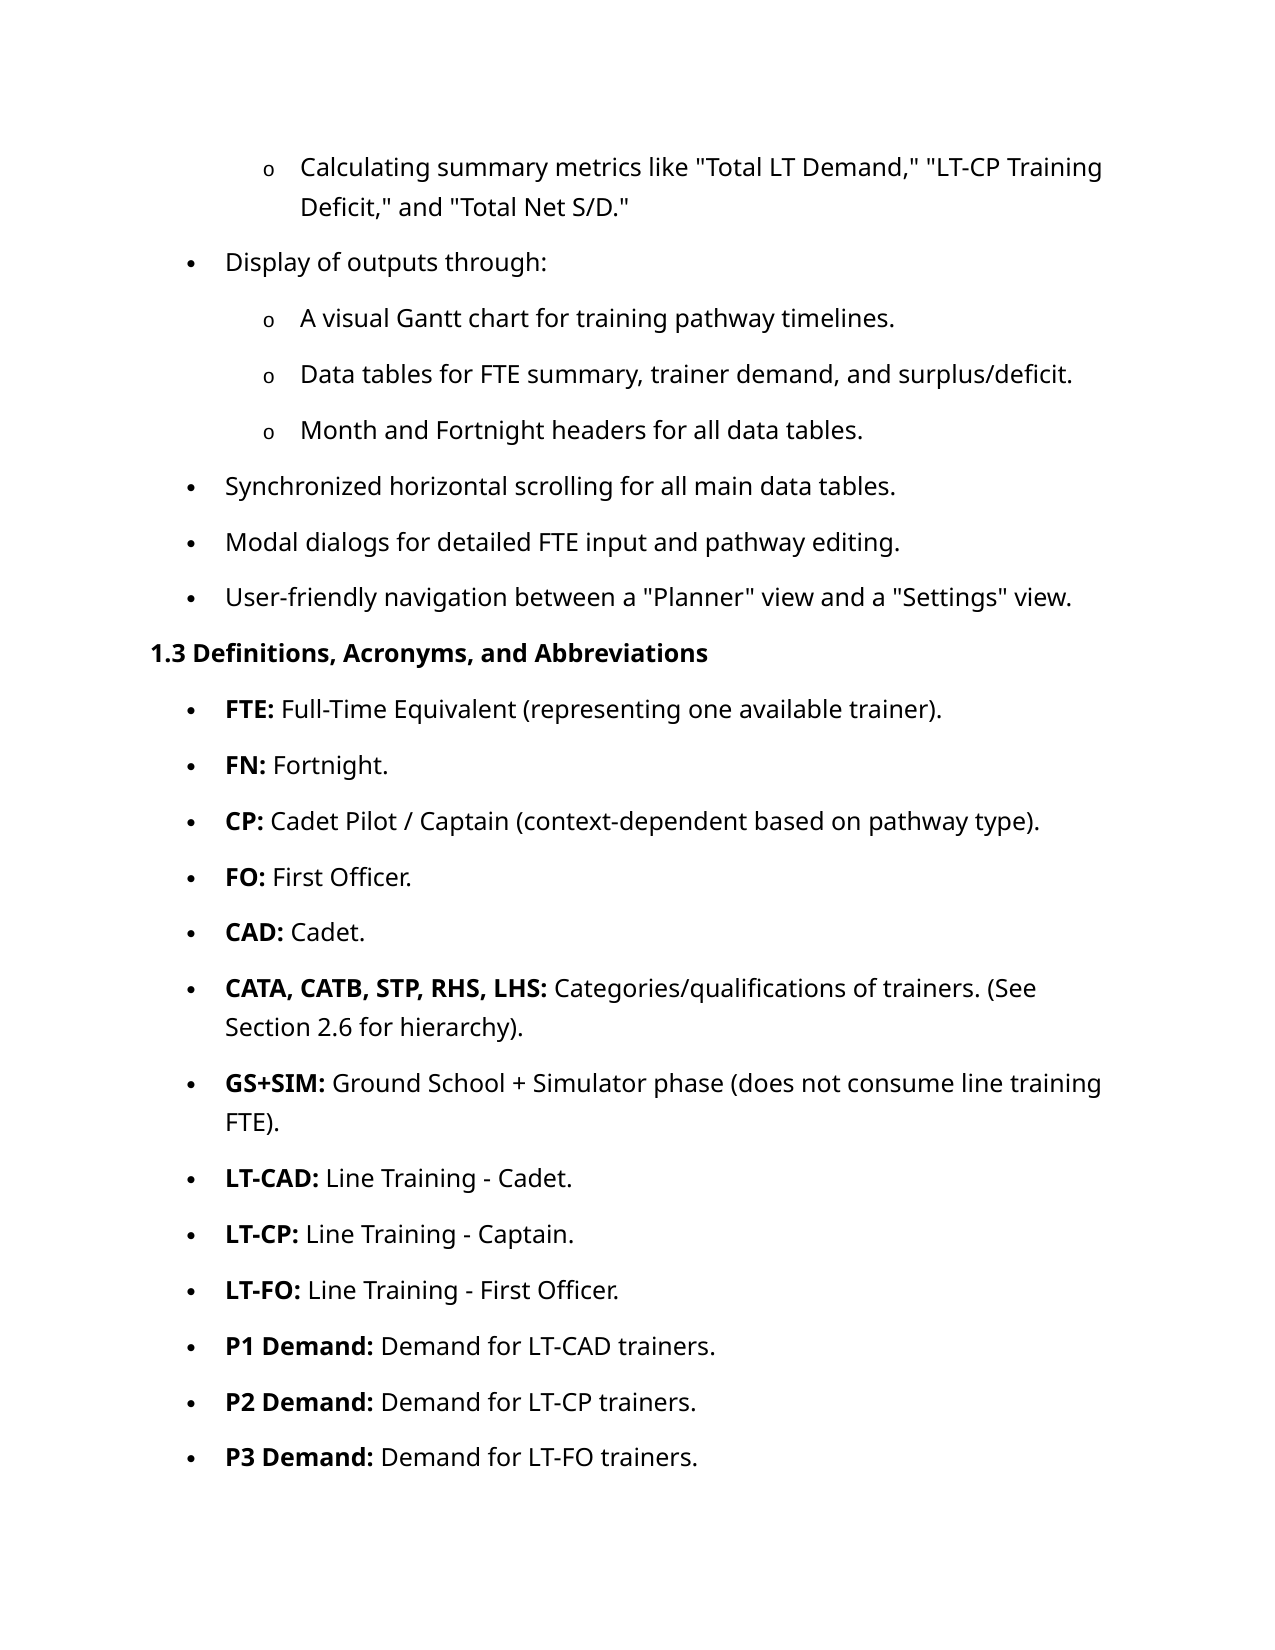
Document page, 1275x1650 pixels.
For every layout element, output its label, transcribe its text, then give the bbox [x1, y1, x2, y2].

list FO: First Officer. [187, 859, 1125, 893]
list Month and Fortnight headers for all data tables. [262, 412, 1125, 447]
list P2 Demand: Demand for LT-CP trainers. [187, 1384, 1125, 1418]
list P1 Demand: Demand for LT-CAD trainers. [187, 1328, 1125, 1362]
list CATA, CATB, STP, RHS, LHS: Categories/qualifications of trainers. (See Section 2.6 for hierarchy). [187, 971, 1125, 1044]
list CAD: Cadet. [187, 915, 1125, 949]
list LT-CAD: Line Training - Cadet. [187, 1161, 1125, 1195]
list FTE: Full-Time Equivalent (representing one available trainer). [187, 692, 1125, 726]
list CP: Cadet Pilot / Captain (context-dependent based on pathway type). [187, 803, 1125, 837]
list Calculating summary metrics like "Total LT Demand," "LT-CP Training Deficit," and "Total Net S/D." [262, 150, 1125, 223]
list Modal dialogs for detailed FTE input and pathway editing. [187, 524, 1125, 558]
list Display of outputs through: [187, 245, 1125, 279]
list LT-CP: Line Training - Captain. [187, 1217, 1125, 1251]
list Data tables for FTE summary, trainer demand, and surplus/deficit. [262, 357, 1125, 391]
list GS+SIM: Ground School + Simulator phase (does not consume line training FTE). [187, 1066, 1125, 1139]
list FN: Fortnight. [187, 747, 1125, 782]
list A visual Gantt chart for training pathway timelines. [262, 301, 1125, 335]
text 1.3 Definitions, Acronyms, and Abbreviations [150, 636, 1125, 670]
list User-friendly navigation between a "Planner" view and a "Settings" view. [187, 580, 1125, 614]
list P3 Demand: Demand for LT-FO trainers. [187, 1440, 1125, 1474]
list LT-FO: Line Training - First Officer. [187, 1272, 1125, 1307]
list Synchronized horizontal scrolling for all main data tables. [187, 468, 1125, 502]
